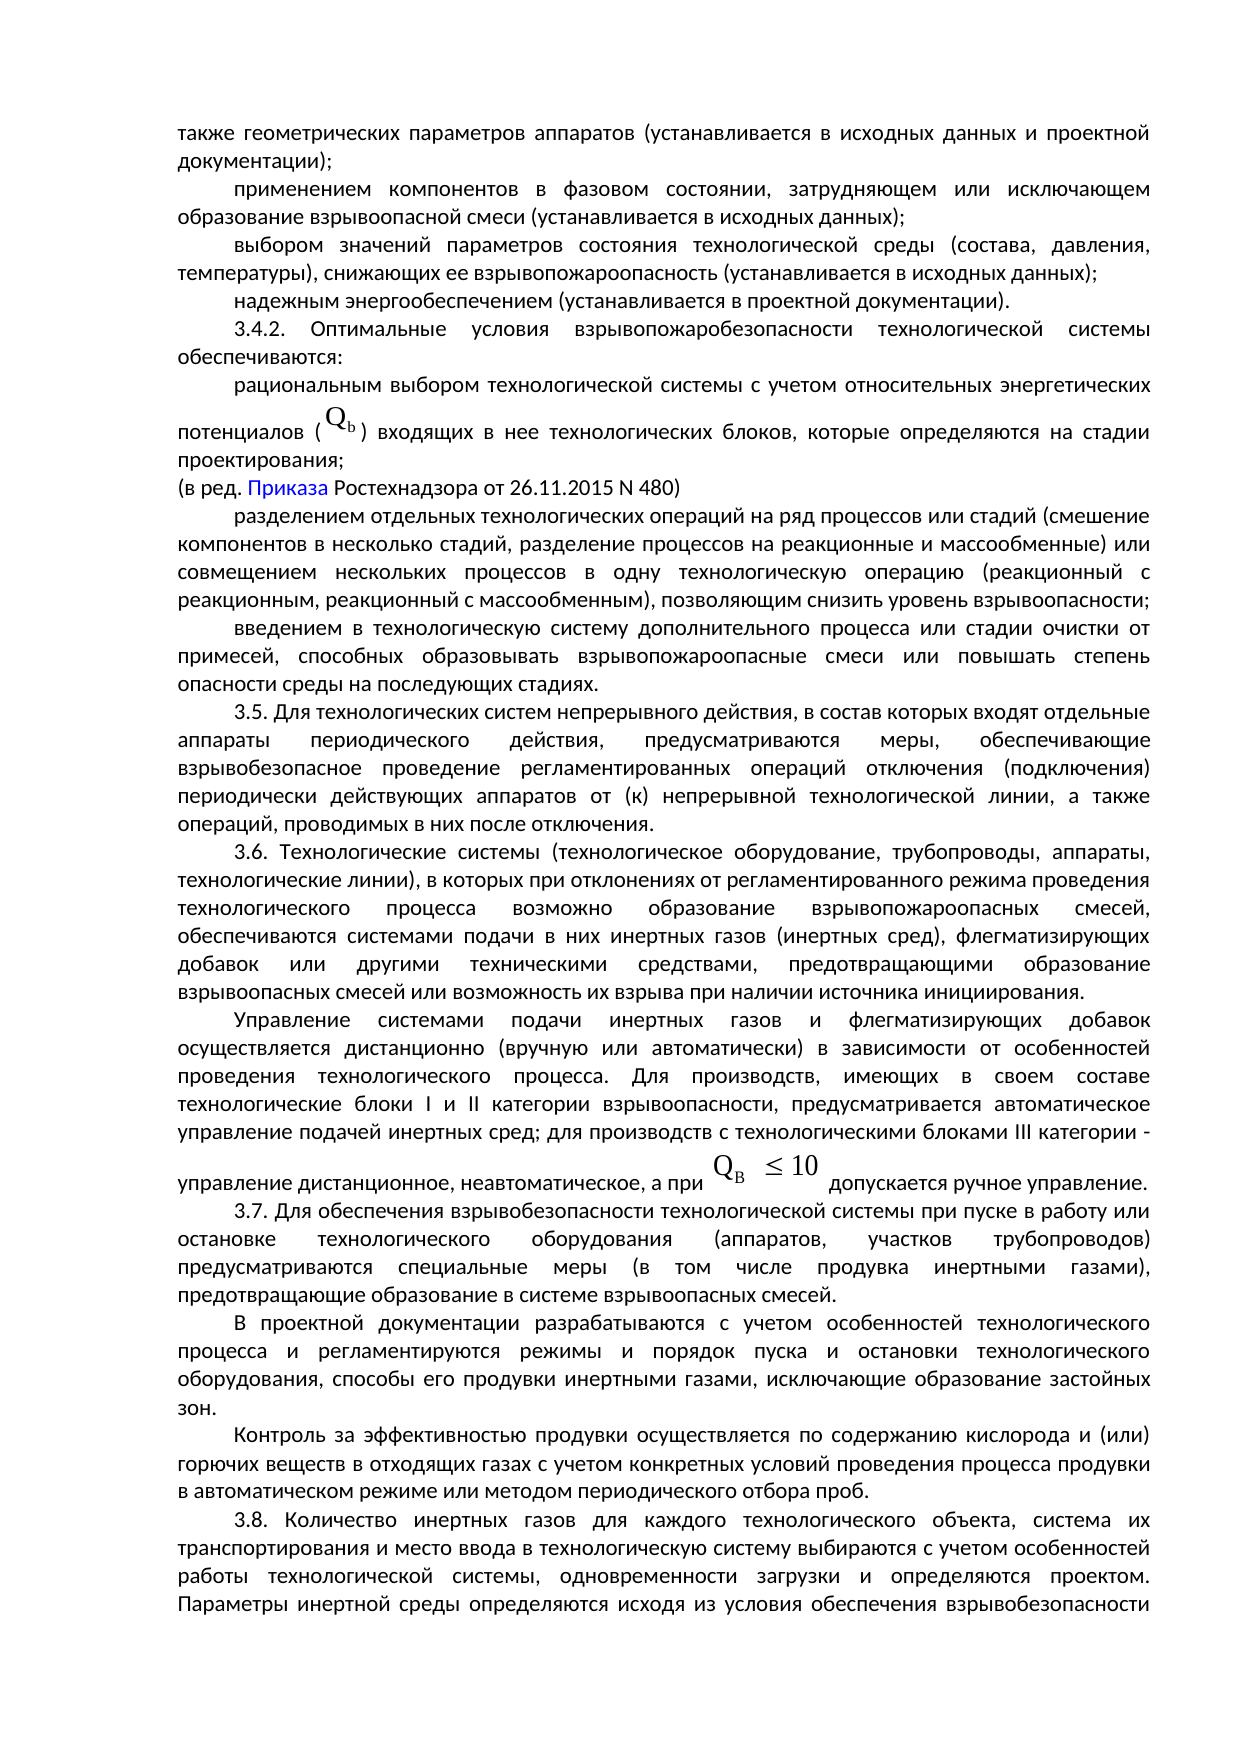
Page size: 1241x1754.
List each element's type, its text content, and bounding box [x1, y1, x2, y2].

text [177, 118, 1152, 174]
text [177, 1505, 1152, 1617]
text 3.4.2. Оптимальные условия взрывопожаробезопасности технологической системы обеспечиваются: [177, 314, 1152, 370]
text Управление системами подачи инертных газов и флегматизирующих добавок осуществляется дистанционно (вручную или автоматически) в зависимости от особенностей проведения технологического процесса. Для производств, имеющих в своем составе технологические блоки I и II категории взрывоопасности, предусматривается автоматическое управление подачей инертных сред; для производств с технологическими блоками III категории - управление дистанционное, неавтоматическое, а при допускается ручное управление. [177, 1005, 1152, 1196]
text надежным энергообеспечением (устанавливается в проектной документации). [177, 286, 1152, 314]
text рациональным выбором технологической системы с учетом относительных энергетических потенциалов () входящих в нее технологических блоков, которые определяются на стадии проектирования; [177, 370, 1152, 473]
text применением компонентов в фазовом состоянии, затрудняющем или исключающем образование взрывоопасной смеси (устанавливается в исходных данных); [177, 174, 1152, 230]
text введением в технологическую систему дополнительного процесса или стадии очистки от примесей, способных образовывать взрывопожароопасные смеси или повышать степень опасности среды на последующих стадиях. [177, 613, 1152, 697]
text 3.5. Для технологических систем непрерывного действия, в состав которых входят отдельные аппараты периодического действия, предусматриваются меры, обеспечивающие взрывобезопасное проведение регламентированных операций отключения (подключения) периодически действующих аппаратов от (к) непрерывной технологической линии, а также операций, проводимых в них после отключения. [177, 697, 1152, 837]
text Контроль за эффективностью продувки осуществляется по содержанию кислорода и (или) горючих веществ в отходящих газах с учетом конкретных условий проведения процесса продувки в автоматическом режиме или методом периодического отбора проб. [177, 1421, 1152, 1505]
text (в ред. Приказа Ростехнадзора от 26.11.2015 N 480) [177, 473, 1152, 501]
text 3.6. Технологические системы (технологическое оборудование, трубопроводы, аппараты, технологические линии), в которых при отклонениях от регламентированного режима проведения технологического процесса возможно образование взрывопожароопасных смесей, обеспечиваются системами подачи в них инертных газов (инертных сред), флегматизирующих добавок или другими техническими средствами, предотвращающими образование взрывоопасных смесей или возможность их взрыва при наличии источника инициирования. [177, 837, 1152, 1005]
text разделением отдельных технологических операций на ряд процессов или стадий (смешение компонентов в несколько стадий, разделение процессов на реакционные и массообменные) или совмещением нескольких процессов в одну технологическую операцию (реакционный с реакционным, реакционный с массообменным), позволяющим снизить уровень взрывоопасности; [177, 501, 1152, 613]
text выбором значений параметров состояния технологической среды (состава, давления, температуры), снижающих ее взрывопожароопасность (устанавливается в исходных данных); [177, 230, 1152, 286]
text 3.7. Для обеспечения взрывобезопасности технологической системы при пуске в работу или остановке технологического оборудования (аппаратов, участков трубопроводов) предусматриваются специальные меры (в том числе продувка инертными газами), предотвращающие образование в системе взрывоопасных смесей. [177, 1196, 1152, 1308]
text В проектной документации разрабатываются с учетом особенностей технологического процесса и регламентируются режимы и порядок пуска и остановки технологического оборудования, способы его продувки инертными газами, исключающие образование застойных зон. [177, 1308, 1152, 1421]
